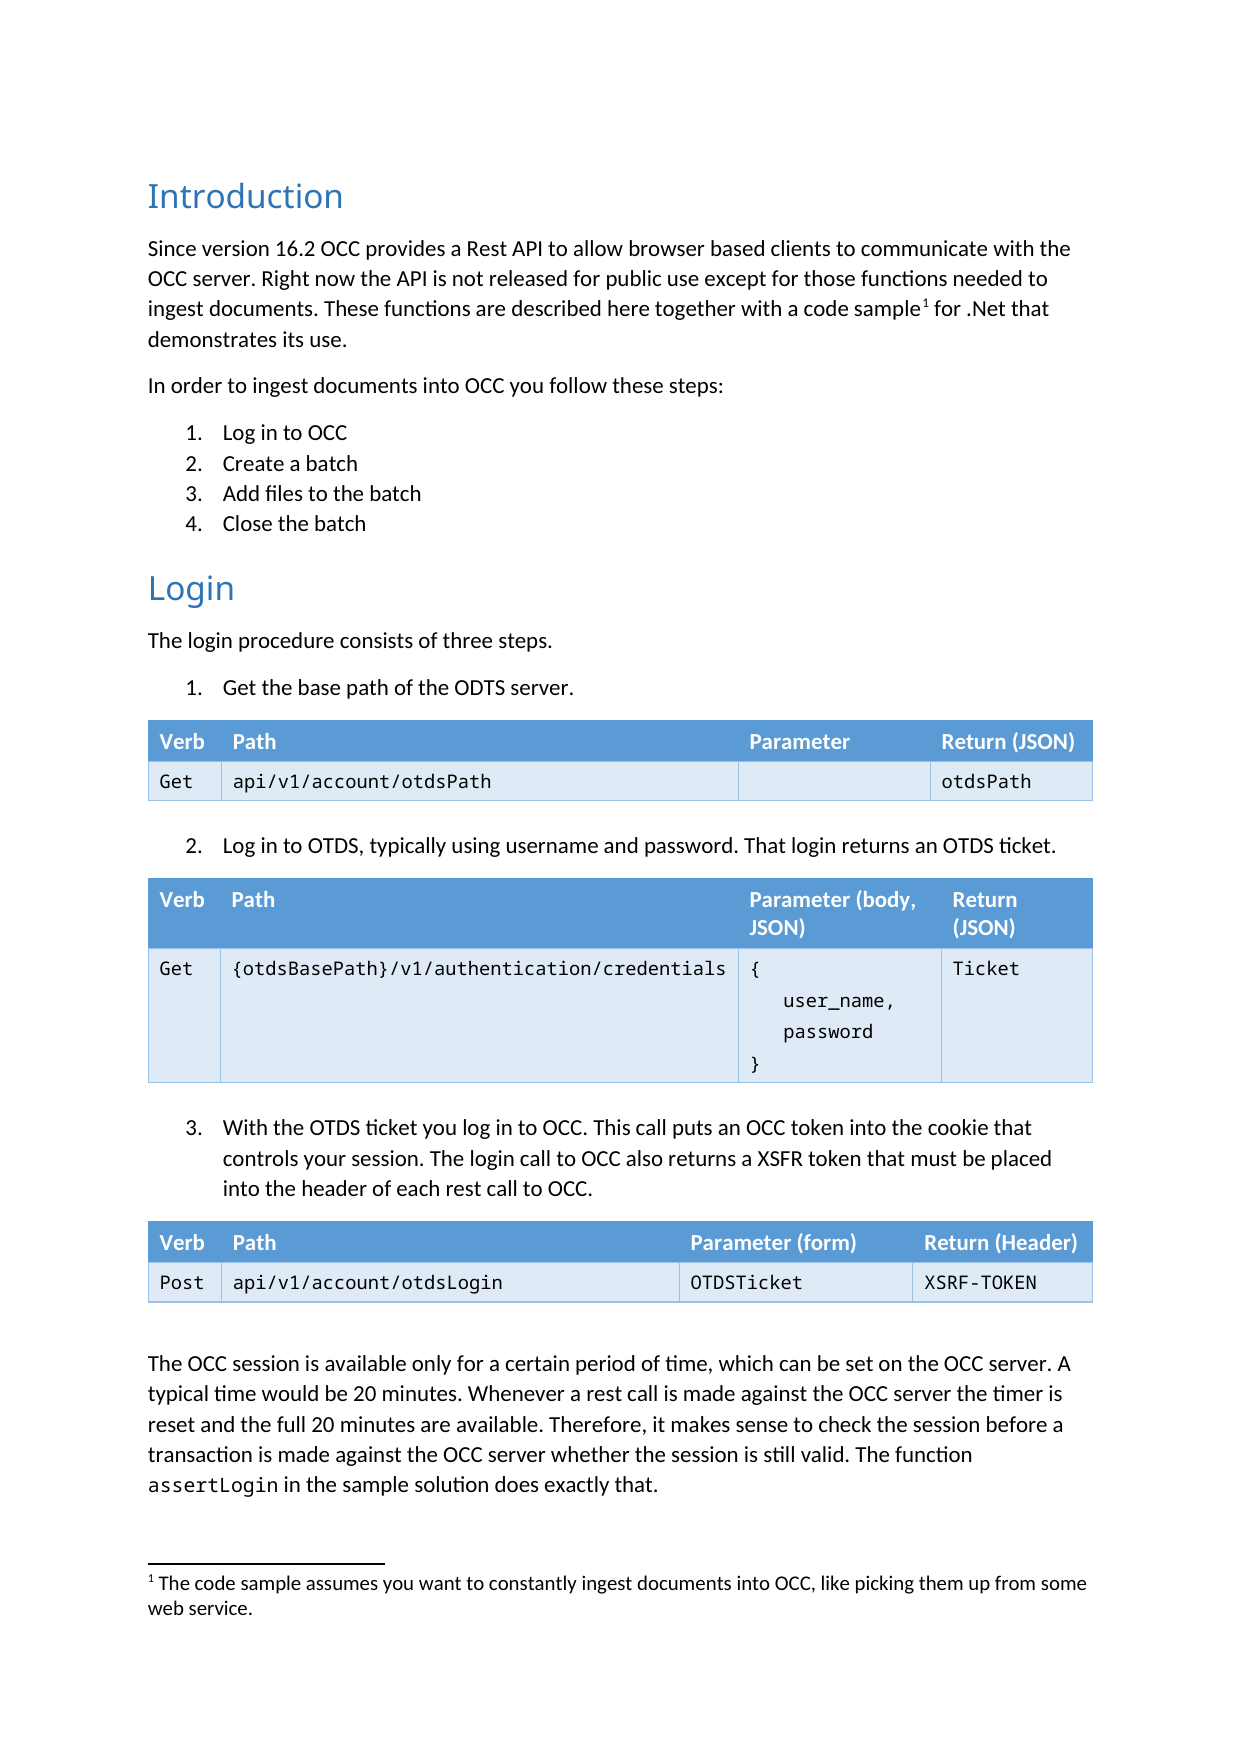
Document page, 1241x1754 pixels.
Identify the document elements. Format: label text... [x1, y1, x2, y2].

table_header Return (JSON) [931, 721, 1092, 761]
text Since version 16.2 OCC provides a Rest API to allow browser based clients to communicate with the OCC server. Right now the API is not released for public use except for those functions needed to ingest documents. These functions are described here together with a code sample for .Net that demonstrates its use. [148, 234, 1093, 353]
list Create a batch [185, 449, 1093, 477]
table_header Verb [149, 879, 220, 948]
table_cell Get [149, 949, 220, 1082]
list Add files to the batch [185, 479, 1093, 507]
list With the OTDS ticket you log in to OCC. This call puts an OCC token into the cookie that controls your session. The login call to OCC also returns a XSFR token that must be placed into the header of each rest call to OCC. [185, 1113, 1093, 1202]
table_cell otdsPath [931, 762, 1092, 800]
table_header Return (Header) [913, 1222, 1092, 1262]
table_header Return (JSON) [942, 879, 1092, 948]
table_cell Get [149, 762, 221, 800]
subtitle Login [148, 564, 1093, 610]
table_header Verb [149, 1222, 221, 1262]
table_cell api/v1/account/otdsPath [222, 762, 738, 800]
table_cell {otdsBasePath}/v1/authentication/credentials [221, 949, 738, 1082]
text The OCC session is available only for a certain period of time, which can be set on the OCC server. A typical time would be 20 minutes. Whenever a rest call is made against the OCC server the timer is reset and the full 20 minutes are available. Therefore, it makes sense to check the session before a transaction is made against the OCC server whether the session is still valid. The function assertLogin in the sample solution does exactly that. [148, 1349, 1093, 1498]
table_header Path [221, 879, 738, 948]
table_cell api/v1/account/otdsLogin [222, 1263, 679, 1301]
text In order to ingest documents into OCC you follow these steps: [148, 372, 1093, 399]
table_header Parameter (form) [680, 1222, 912, 1262]
table_header Verb [149, 721, 221, 761]
list Close the batch [185, 509, 1093, 537]
list Get the base path of the ODTS server. [185, 673, 1093, 701]
table_cell XSRF-TOKEN [913, 1263, 1092, 1301]
list Log in to OCC [185, 418, 1093, 446]
table_cell OTDSTicket [680, 1263, 912, 1301]
table_cell Post [149, 1263, 221, 1301]
table_cell { user_name, password } [739, 949, 941, 1082]
table_header Path [222, 721, 738, 761]
subtitle Introduction [148, 173, 1093, 218]
table_header Parameter [739, 721, 930, 761]
text The login procedure consists of three steps. [148, 626, 1093, 654]
table_header Parameter (body, JSON) [739, 879, 941, 948]
table_cell Ticket [942, 949, 1092, 1082]
list Log in to OTDS, typically using username and password. That login returns an OTDS ticket. [185, 831, 1093, 859]
table_cell [739, 762, 930, 800]
table_header Path [222, 1222, 679, 1262]
